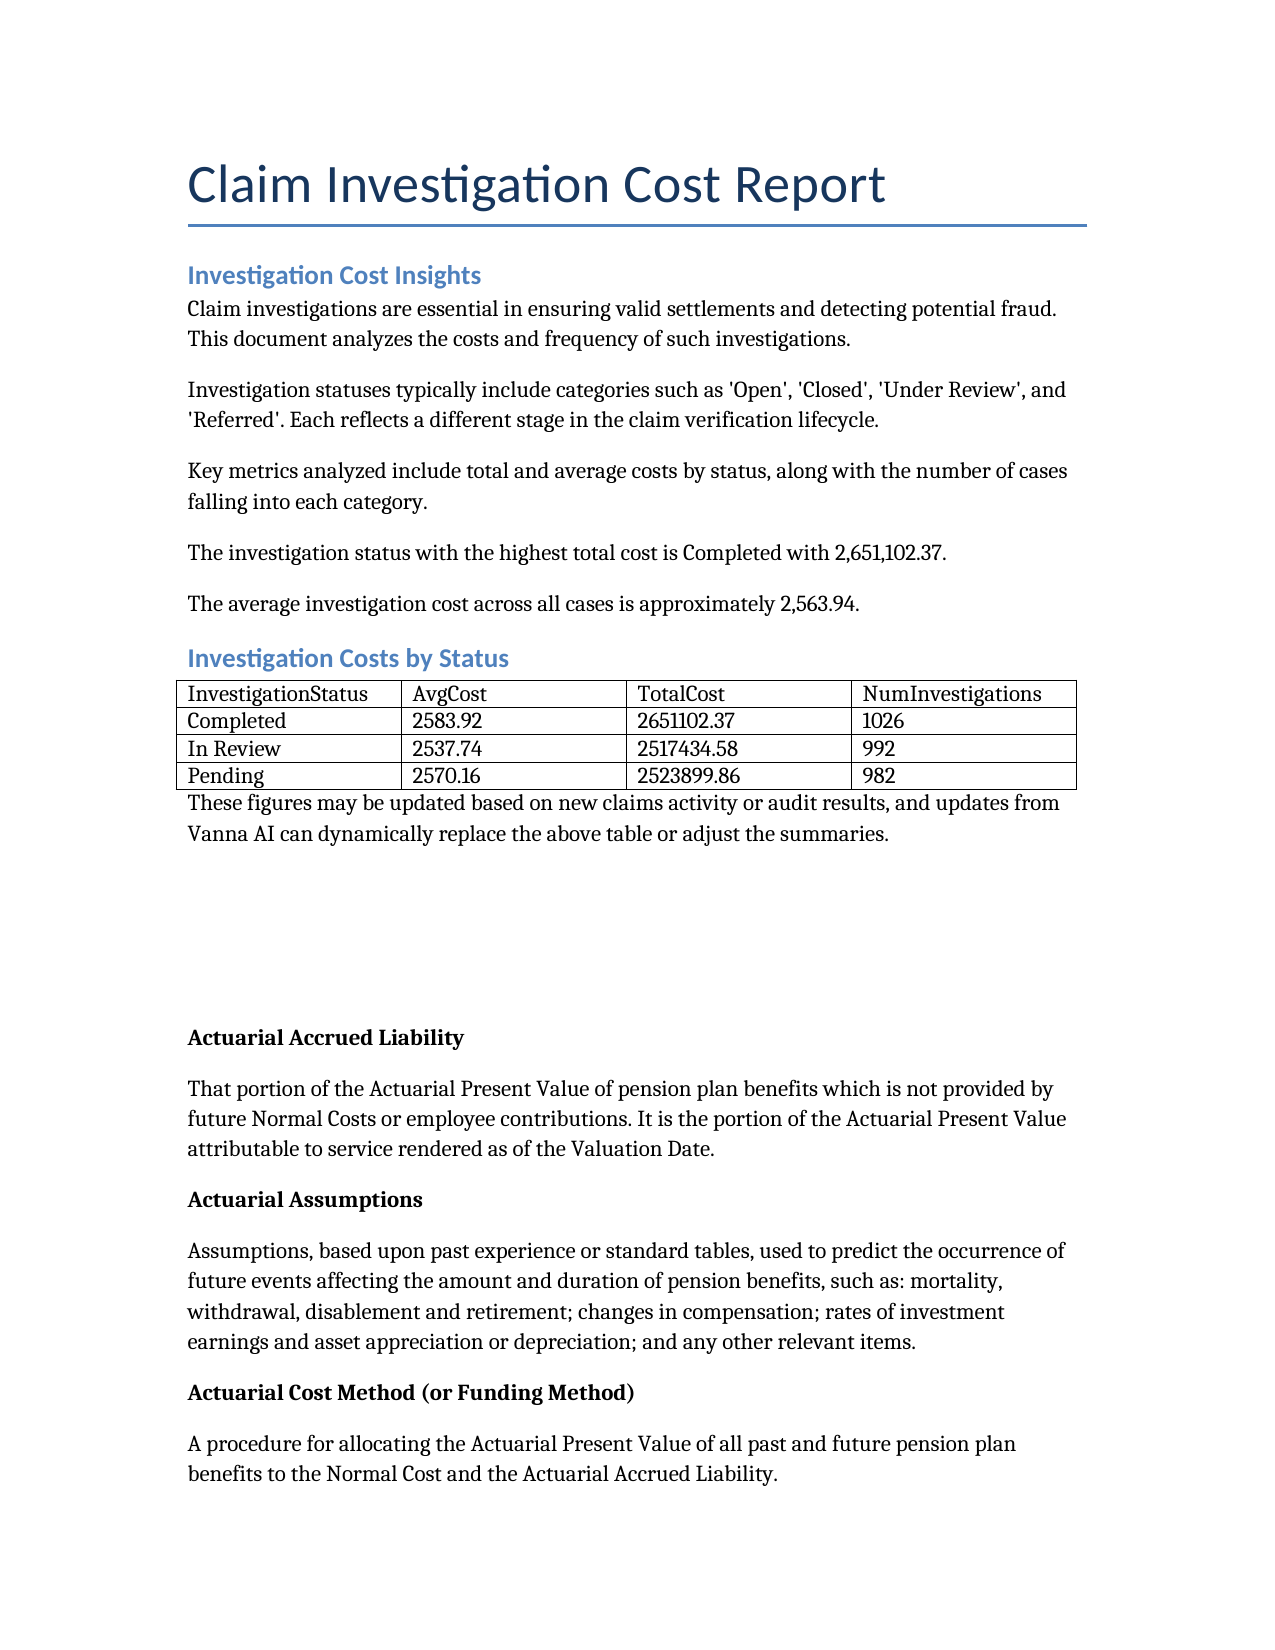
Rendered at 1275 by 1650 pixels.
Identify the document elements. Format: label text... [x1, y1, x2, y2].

table_cell 2517434.58 [627, 735, 851, 762]
text A procedure for allocating the Actuarial Present Value of all past and future pension plan benefits to the Normal Cost and the Actuarial Accrued Liability. [187, 1431, 1087, 1487]
text Actuarial Cost Method (or Funding Method) [187, 1380, 1087, 1406]
text Key metrics analyzed include total and average costs by status, along with the number of cases falling into each category. [187, 458, 1087, 515]
table_cell 992 [852, 735, 1076, 762]
table_cell 982 [852, 763, 1076, 789]
text Actuarial Assumptions [187, 1187, 1087, 1213]
subtitle Investigation Costs by Status [187, 642, 1087, 674]
subtitle Investigation Cost Insights [187, 258, 1087, 291]
table_cell In Review [177, 735, 401, 762]
text Actuarial Accrued Liability [187, 1024, 1087, 1051]
table_header AvgCost [402, 681, 626, 707]
table_cell 2651102.37 [627, 708, 851, 734]
table_cell 2523899.86 [627, 763, 851, 789]
table_cell 1026 [852, 708, 1076, 734]
text The investigation status with the highest total cost is Completed with 2,651,102.37. [187, 539, 1087, 566]
text Assumptions, based upon past experience or standard tables, used to predict the occurrence of future events affecting the amount and duration of pension benefits, such as: mortality, withdrawal, disablement and retirement; changes in compensation; rates of investment earnings and asset appreciation or depreciation; and any other relevant items. [187, 1238, 1087, 1355]
text The average investigation cost across all cases is approximately 2,563.94. [187, 591, 1087, 617]
title Claim Investigation Cost Report [187, 150, 1087, 227]
table_cell 2583.92 [402, 708, 626, 734]
text Investigation statuses typically include categories such as 'Open', 'Closed', 'Under Review', and 'Referred'. Each reflects a different stage in the claim verification lifecycle. [187, 377, 1087, 433]
table_cell 2537.74 [402, 735, 626, 762]
table_cell 2570.16 [402, 763, 626, 789]
table_header InvestigationStatus [177, 681, 401, 707]
text Claim investigations are essential in ensuring valid settlements and detecting potential fraud. This document analyzes the costs and frequency of such investigations. [187, 296, 1087, 352]
table_cell Pending [177, 763, 401, 789]
text These figures may be updated based on new claims activity or audit results, and updates from Vanna AI can dynamically replace the above table or adjust the summaries. [187, 790, 1087, 847]
text That portion of the Actuarial Present Value of pension plan benefits which is not provided by future Normal Costs or employee contributions. It is the portion of the Actuarial Present Value attributable to service rendered as of the Valuation Date. [187, 1076, 1087, 1162]
table_cell Completed [177, 708, 401, 734]
table_header TotalCost [627, 681, 851, 707]
table_header NumInvestigations [852, 681, 1076, 707]
